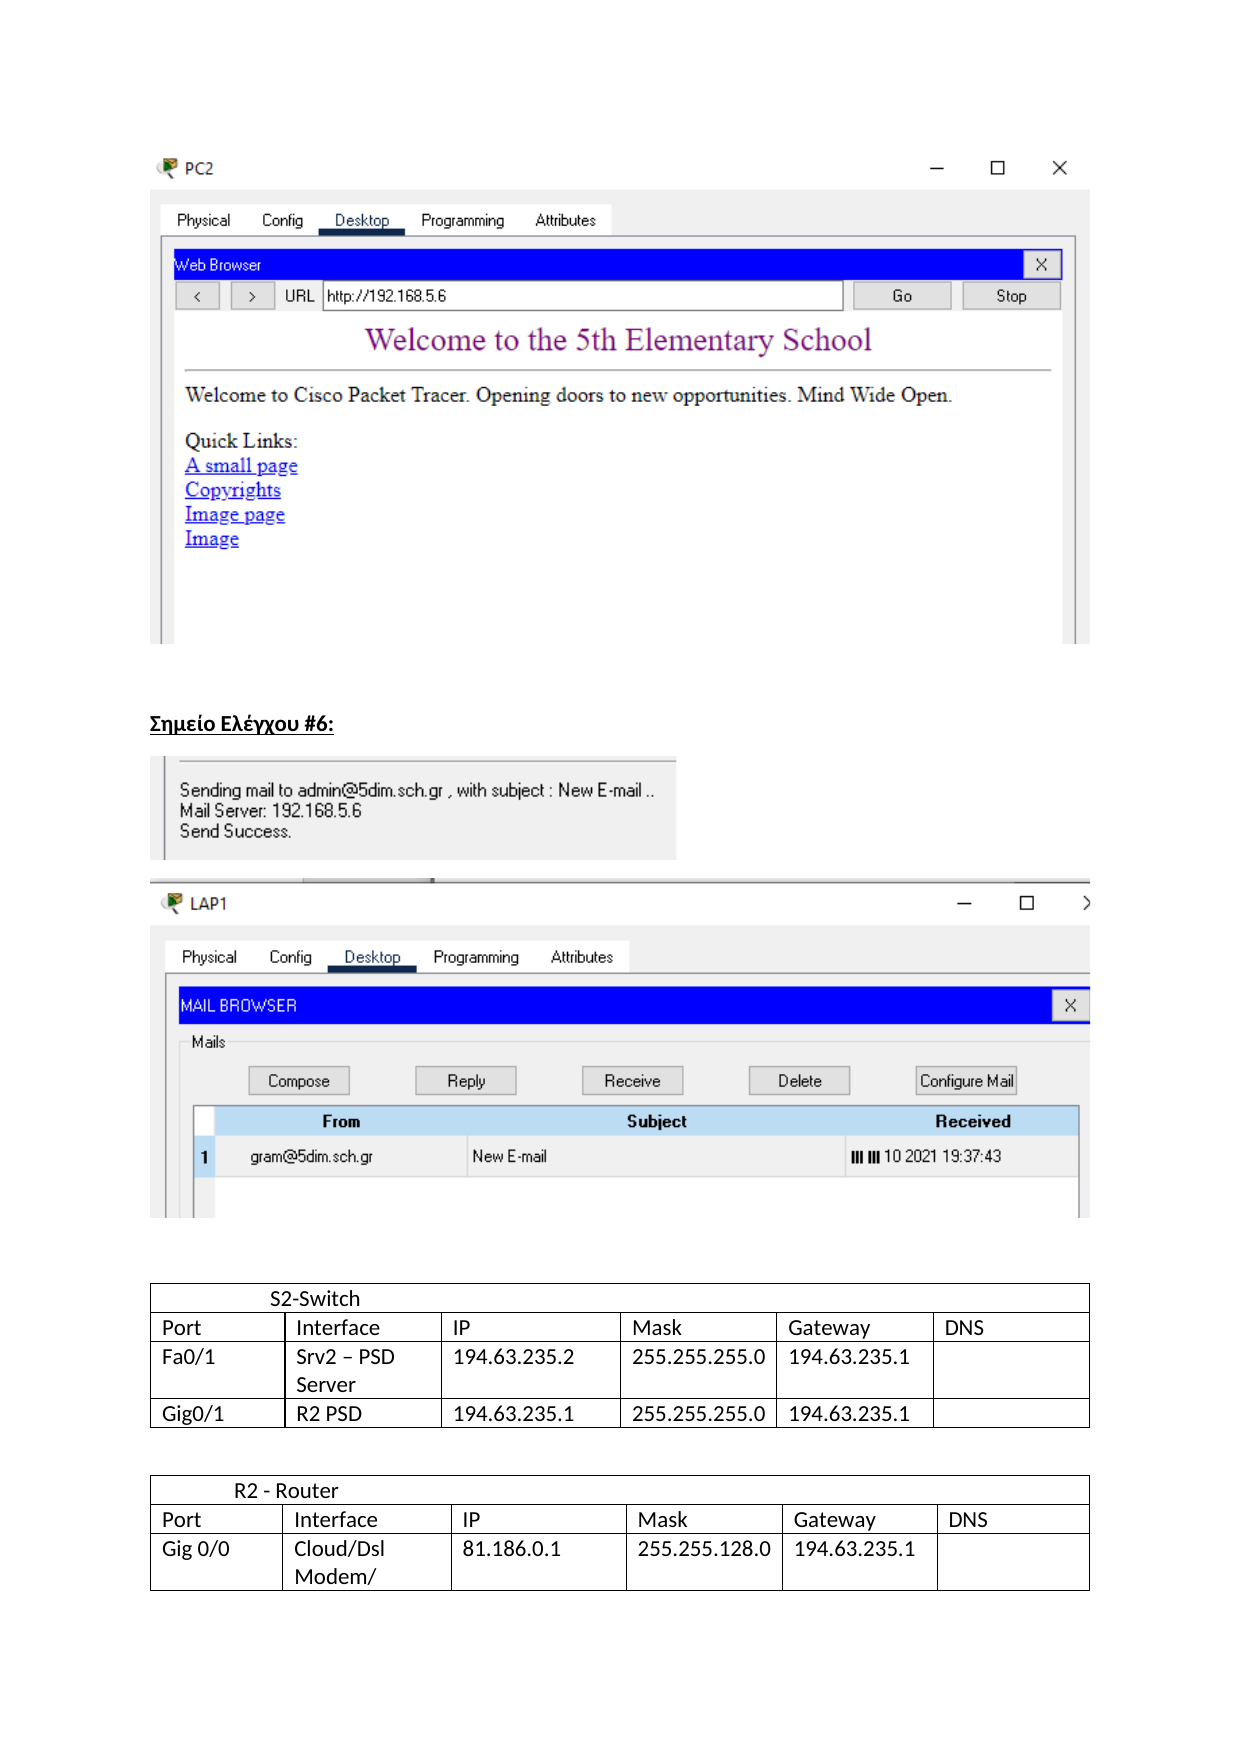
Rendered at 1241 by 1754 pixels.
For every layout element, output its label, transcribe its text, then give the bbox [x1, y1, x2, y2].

table_cell 255.255.255.0 [621, 1342, 776, 1398]
table_header R2 - Router [151, 1476, 1089, 1504]
table_cell Gig0/1 [151, 1399, 284, 1427]
table_cell IP [442, 1313, 620, 1341]
table_cell 255.255.128.0 [627, 1534, 782, 1590]
picture [150, 878, 1091, 1218]
table_cell Gig 0/0 [151, 1534, 282, 1590]
table_cell Port [151, 1313, 284, 1341]
text Σημείο Ελέγχου #6: [150, 709, 1090, 737]
table_cell 194.63.235.1 [777, 1399, 933, 1427]
table_cell 81.186.0.1 [452, 1534, 626, 1590]
picture [150, 150, 1091, 644]
table_cell Gateway [783, 1505, 937, 1533]
table_cell Port [151, 1505, 282, 1533]
table_cell Interface [286, 1313, 441, 1341]
table_cell 194.63.235.1 [442, 1399, 620, 1427]
table_cell Gateway [777, 1313, 933, 1341]
picture [150, 756, 677, 860]
table_cell 194.63.235.2 [442, 1342, 620, 1398]
table_cell IP [452, 1505, 626, 1533]
table_cell [934, 1399, 1089, 1427]
table_cell 255.255.255.0 [621, 1399, 776, 1427]
table_cell 194.63.235.1 [783, 1534, 937, 1590]
table_cell Fa0/1 [151, 1342, 284, 1398]
table_cell [934, 1342, 1089, 1398]
table_cell DNS [938, 1505, 1089, 1533]
table_cell DNS [934, 1313, 1089, 1341]
table_cell Mask [621, 1313, 776, 1341]
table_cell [283, 1534, 451, 1590]
table_header S2-Switch [151, 1284, 1089, 1312]
table_cell R2 PSD [286, 1399, 441, 1427]
table_cell 194.63.235.1 [777, 1342, 933, 1398]
table_cell Mask [627, 1505, 782, 1533]
table_cell Interface [283, 1505, 451, 1533]
table_cell Srv2 – PSD Server [286, 1342, 441, 1398]
table_cell [938, 1534, 1089, 1590]
